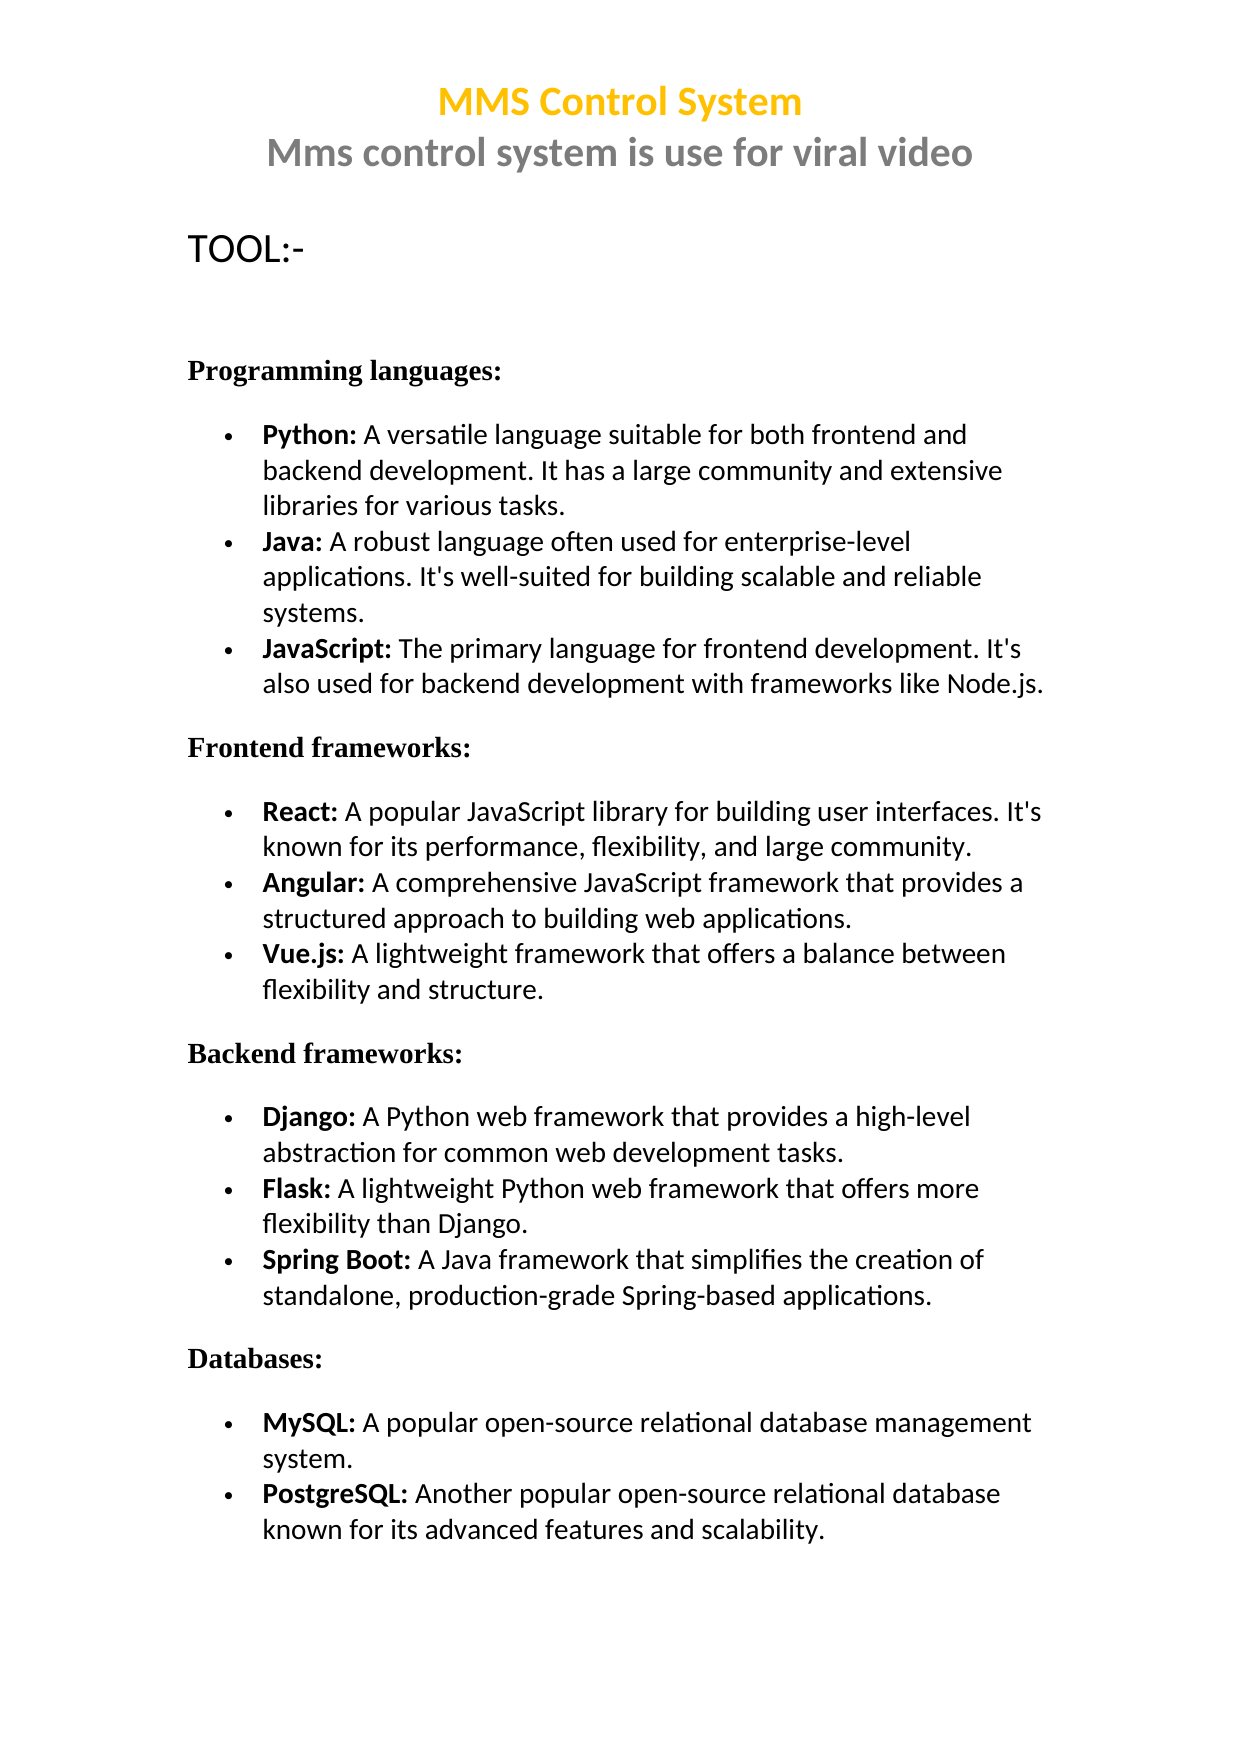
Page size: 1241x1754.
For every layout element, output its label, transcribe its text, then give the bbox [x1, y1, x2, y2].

list PostgreSQL: Another popular open-source relational database known for its advanced features and scalability. [225, 1475, 1053, 1547]
text Databases: [187, 1341, 1053, 1375]
list Python: A versatile language suitable for both frontend and backend development. It has a large community and extensive libraries for various tasks. [225, 416, 1053, 523]
list Angular: A comprehensive JavaScript framework that provides a structured approach to building web applications. [225, 864, 1053, 935]
list Flask: A lightweight Python web framework that offers more flexibility than Django. [225, 1170, 1053, 1241]
list React: A popular JavaScript library for building user interfaces. It's known for its performance, flexibility, and large community. [225, 793, 1053, 864]
list TOOL:- [187, 222, 1053, 273]
list Django: A Python web framework that provides a high-level abstraction for common web development tasks. [225, 1098, 1053, 1170]
text Frontend frameworks: [187, 730, 1053, 764]
list Vue.js: A lightweight framework that offers a balance between flexibility and structure. [225, 935, 1053, 1007]
list MySQL: A popular open-source relational database management system. [225, 1404, 1053, 1475]
text Backend frameworks: [187, 1036, 1053, 1069]
list Java: A robust language often used for enterprise-level applications. It's well-suited for building scalable and reliable systems. [225, 523, 1053, 630]
list Spring Boot: A Java framework that simplifies the creation of standalone, production-grade Spring-based applications. [225, 1241, 1053, 1312]
list JavaScript: The primary language for frontend development. It's also used for backend development with frameworks like Node.js. [225, 630, 1053, 701]
text Programming languages: [187, 353, 1053, 387]
